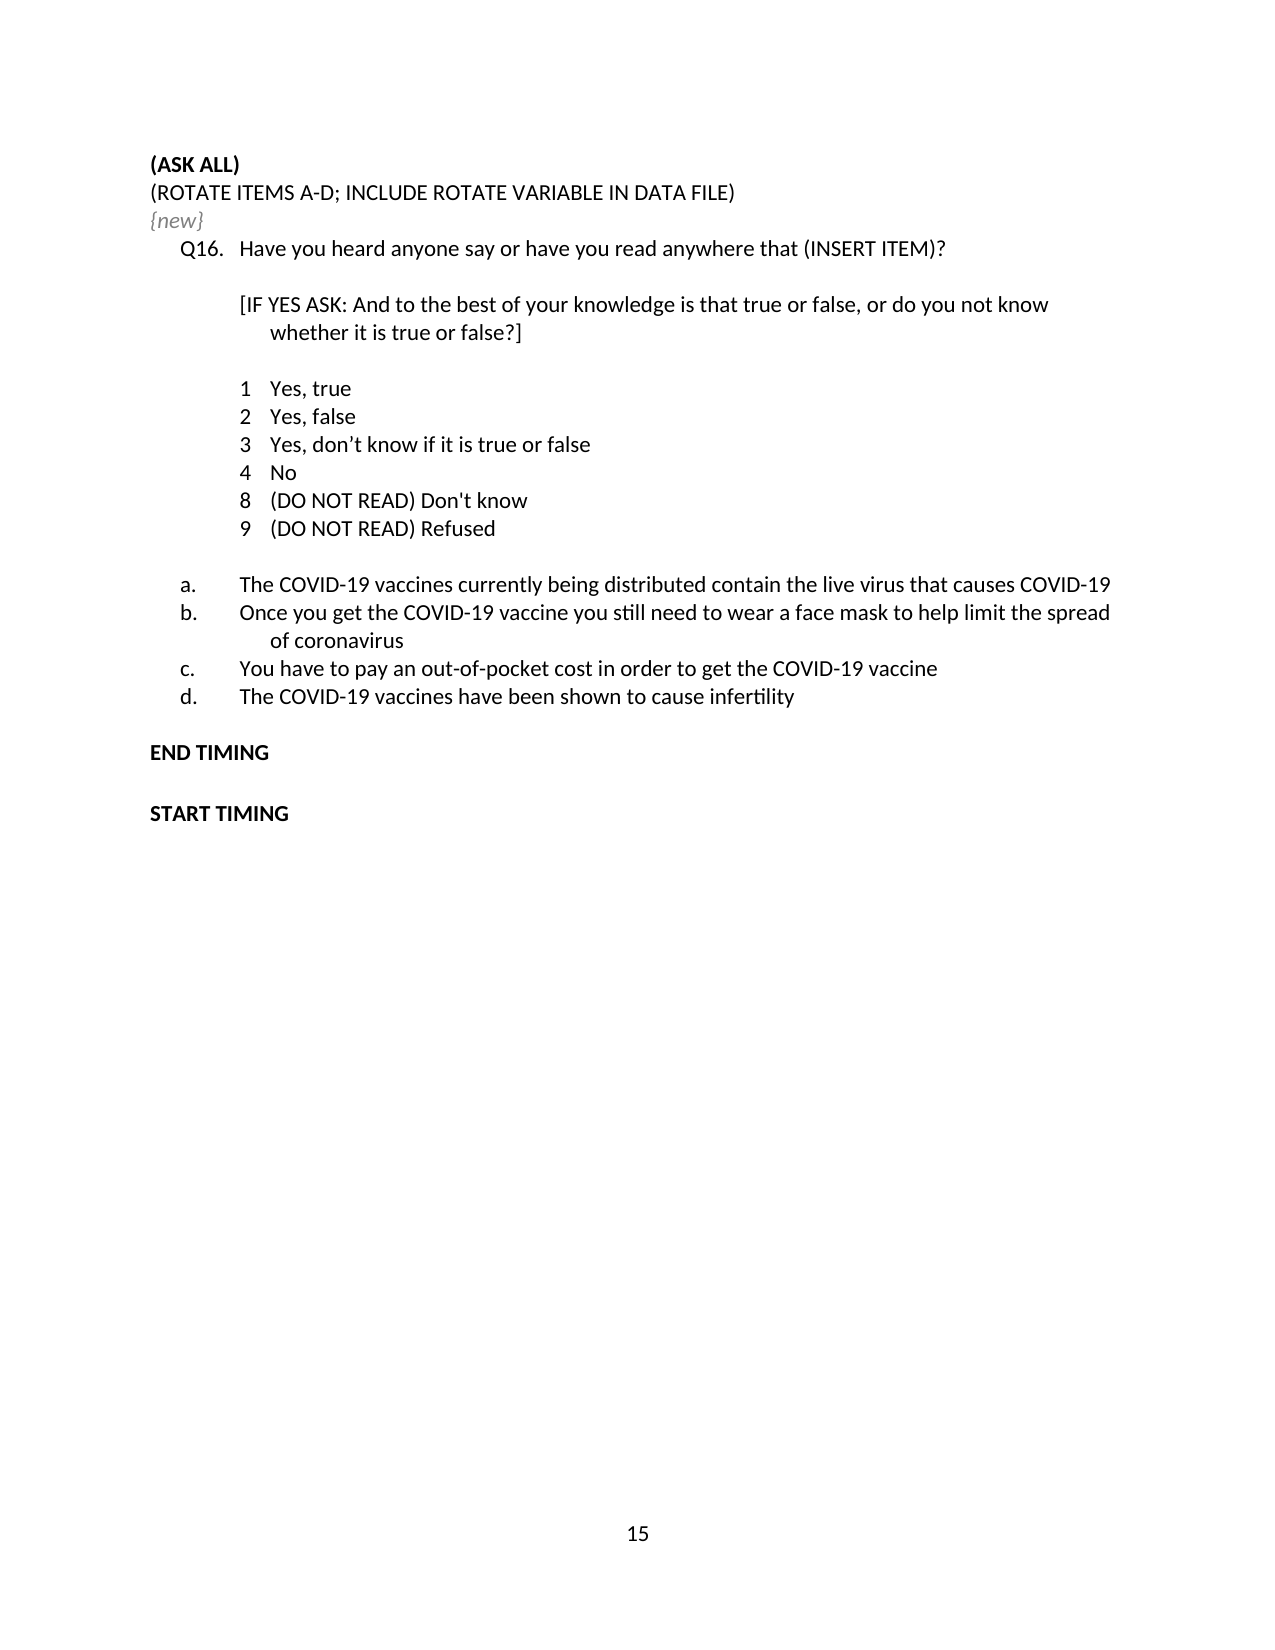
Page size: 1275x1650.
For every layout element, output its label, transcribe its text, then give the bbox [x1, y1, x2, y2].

text a. The COVID-19 vaccines currently being distributed contain the live virus that causes COVID-19 [150, 570, 1125, 598]
text 4 No [150, 458, 1125, 486]
text (ASK ALL) [150, 150, 1125, 178]
text END TIMING [150, 738, 1125, 766]
text [IF YES ASK: And to the best of your knowledge is that true or false, or do you not know whether it is true or false?] [150, 290, 1125, 346]
text (ROTATE ITEMS A-D; INCLUDE ROTATE VARIABLE IN DATA FILE) [150, 178, 1125, 206]
text START TIMING [150, 799, 1125, 827]
text b. Once you get the COVID-19 vaccine you still need to wear a face mask to help limit the spread of coronavirus [150, 598, 1125, 654]
text 2 Yes, false [150, 402, 1125, 430]
text 1 Yes, true [150, 374, 1125, 402]
text d. The COVID-19 vaccines have been shown to cause infertility [150, 682, 1125, 710]
text c. You have to pay an out-of-pocket cost in order to get the COVID-19 vaccine [150, 654, 1125, 682]
text 9 (DO NOT READ) Refused [150, 514, 1125, 542]
text {new} [150, 206, 1125, 234]
text 3 Yes, don’t know if it is true or false [150, 430, 1125, 458]
text 8 (DO NOT READ) Don't know [150, 486, 1125, 514]
text Q16. Have you heard anyone say or have you read anywhere that (INSERT ITEM)? [150, 234, 1125, 262]
